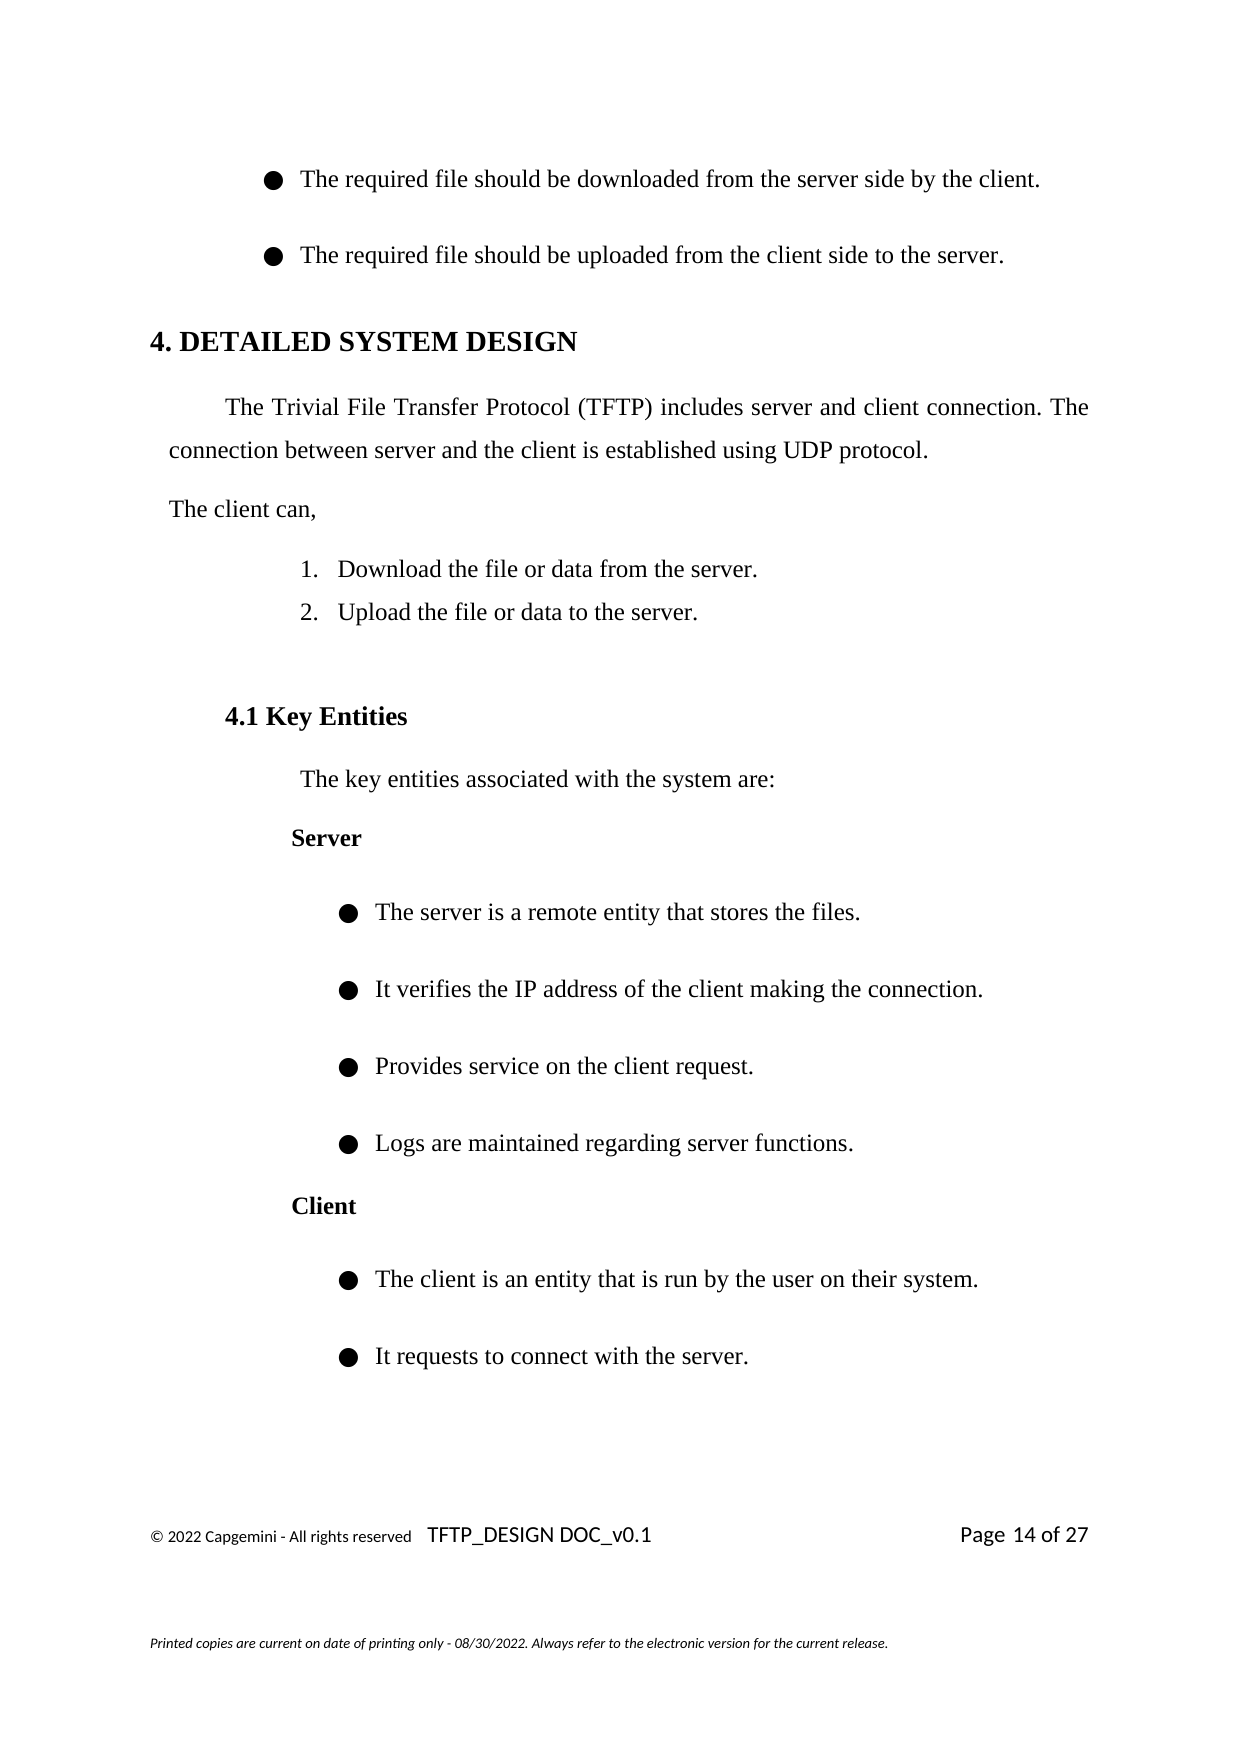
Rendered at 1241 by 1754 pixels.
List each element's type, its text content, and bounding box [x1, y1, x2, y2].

list The required file should be uploaded from the client side to the server. [262, 227, 1090, 278]
text 4.1 Key Entities [150, 700, 1090, 732]
list Logs are maintained regarding server functions. [337, 1114, 1090, 1165]
text The Trivial File Transfer Protocol (TFTP) includes server and client connection. The connection between server and the client is established using UDP protocol. [169, 392, 1090, 463]
list The required file should be downloaded from the server side by the client. [262, 150, 1090, 201]
list Provides service on the client request. [337, 1037, 1090, 1088]
list The client is an entity that is run by the user on their system. [337, 1251, 1090, 1302]
list The server is a remote entity that stores the files. [337, 883, 1090, 934]
text The key entities associated with the system are: [225, 764, 1090, 792]
text 4. DETAILED SYSTEM DESIGN [150, 324, 1090, 358]
text Server [216, 823, 1090, 852]
list It verifies the IP address of the client making the connection. [337, 960, 1090, 1011]
list Upload the file or data to the server. [300, 597, 1090, 626]
text Client [216, 1191, 1090, 1219]
list It requests to connect with the server. [337, 1327, 1090, 1379]
text The client can, [150, 494, 1090, 523]
list Download the file or data from the server. [300, 554, 1090, 583]
